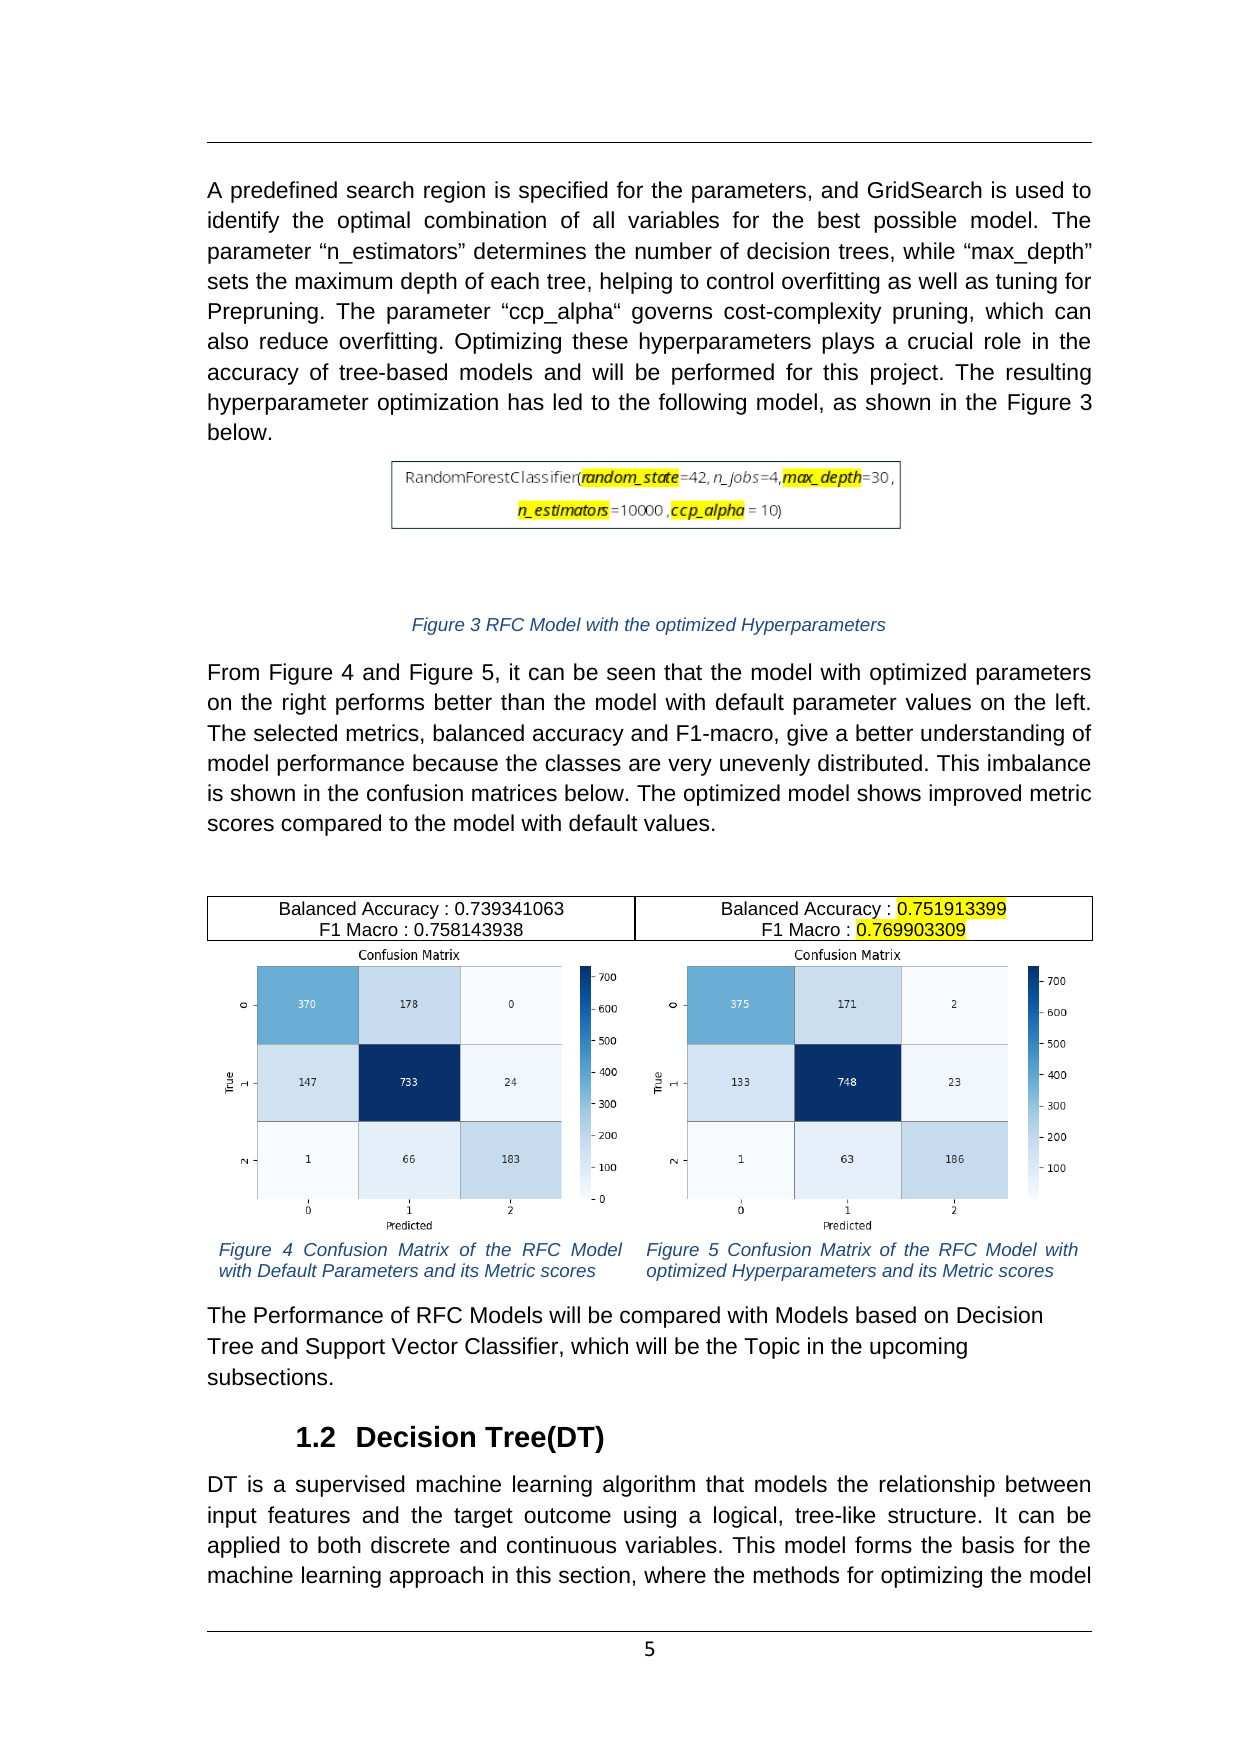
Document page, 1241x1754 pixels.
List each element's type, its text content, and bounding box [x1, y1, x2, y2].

table_header Balanced Accuracy : 0.739341063 F1 Macro : 0.758143938 [208, 897, 634, 940]
picture [646, 941, 1074, 1239]
text Figure 3 RFC Model with the optimized Hyperparameters [207, 613, 1092, 635]
text From Figure 4 and Figure 5, it can be seen that the model with optimized parameters on the right performs better than the model with default parameter values on the left. The selected metrics, balanced accuracy and F1-macro, give a better understanding of model performance because the classes are very unevenly distributed. This imbalance is shown in the confusion matrices below. The optimized model shows improved metric scores compared to the model with default values. [207, 659, 1092, 837]
text A predefined search region is specified for the parameters, and GridSearch is used to identify the optimal combination of all variables for the best possible model. The parameter “n_estimators” determines the number of decision trees, while “max_depth” sets the maximum depth of each tree, helping to control overfitting as well as tuning for Prepruning. The parameter “ccp_alpha“ governs cost-complexity pruning, which can also reduce overfitting. Optimizing these hyperparameters plays a crucial role in the accuracy of tree-based models and will be performed for this project. The resulting hyperparameter optimization has led to the following model, as shown in the Figure 3 below. [207, 177, 1092, 445]
text The Performance of RFC Models will be compared with Models based on Decision Tree and Support Vector Classifier, which will be the Topic in the upcoming subsections. [207, 1302, 1092, 1390]
table_header Balanced Accuracy : 0.751913399 F1 Macro : 0.769903309 [636, 897, 897, 940]
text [207, 1471, 1092, 1588]
table_cell Figure 5 Confusion Matrix of the RFC Model with optimized Hyperparameters and its Metric scores [635, 941, 1092, 1302]
picture [218, 941, 624, 1239]
table_header Balanced Accuracy : 0.751913399 F1 Macro : 0.769903309 [966, 897, 1092, 940]
table_cell Figure 4 Confusion Matrix of the RFC Model with Default Parameters and its Metric scores [207, 941, 635, 1302]
subtitle Decision Tree(DT) [295, 1420, 1092, 1453]
